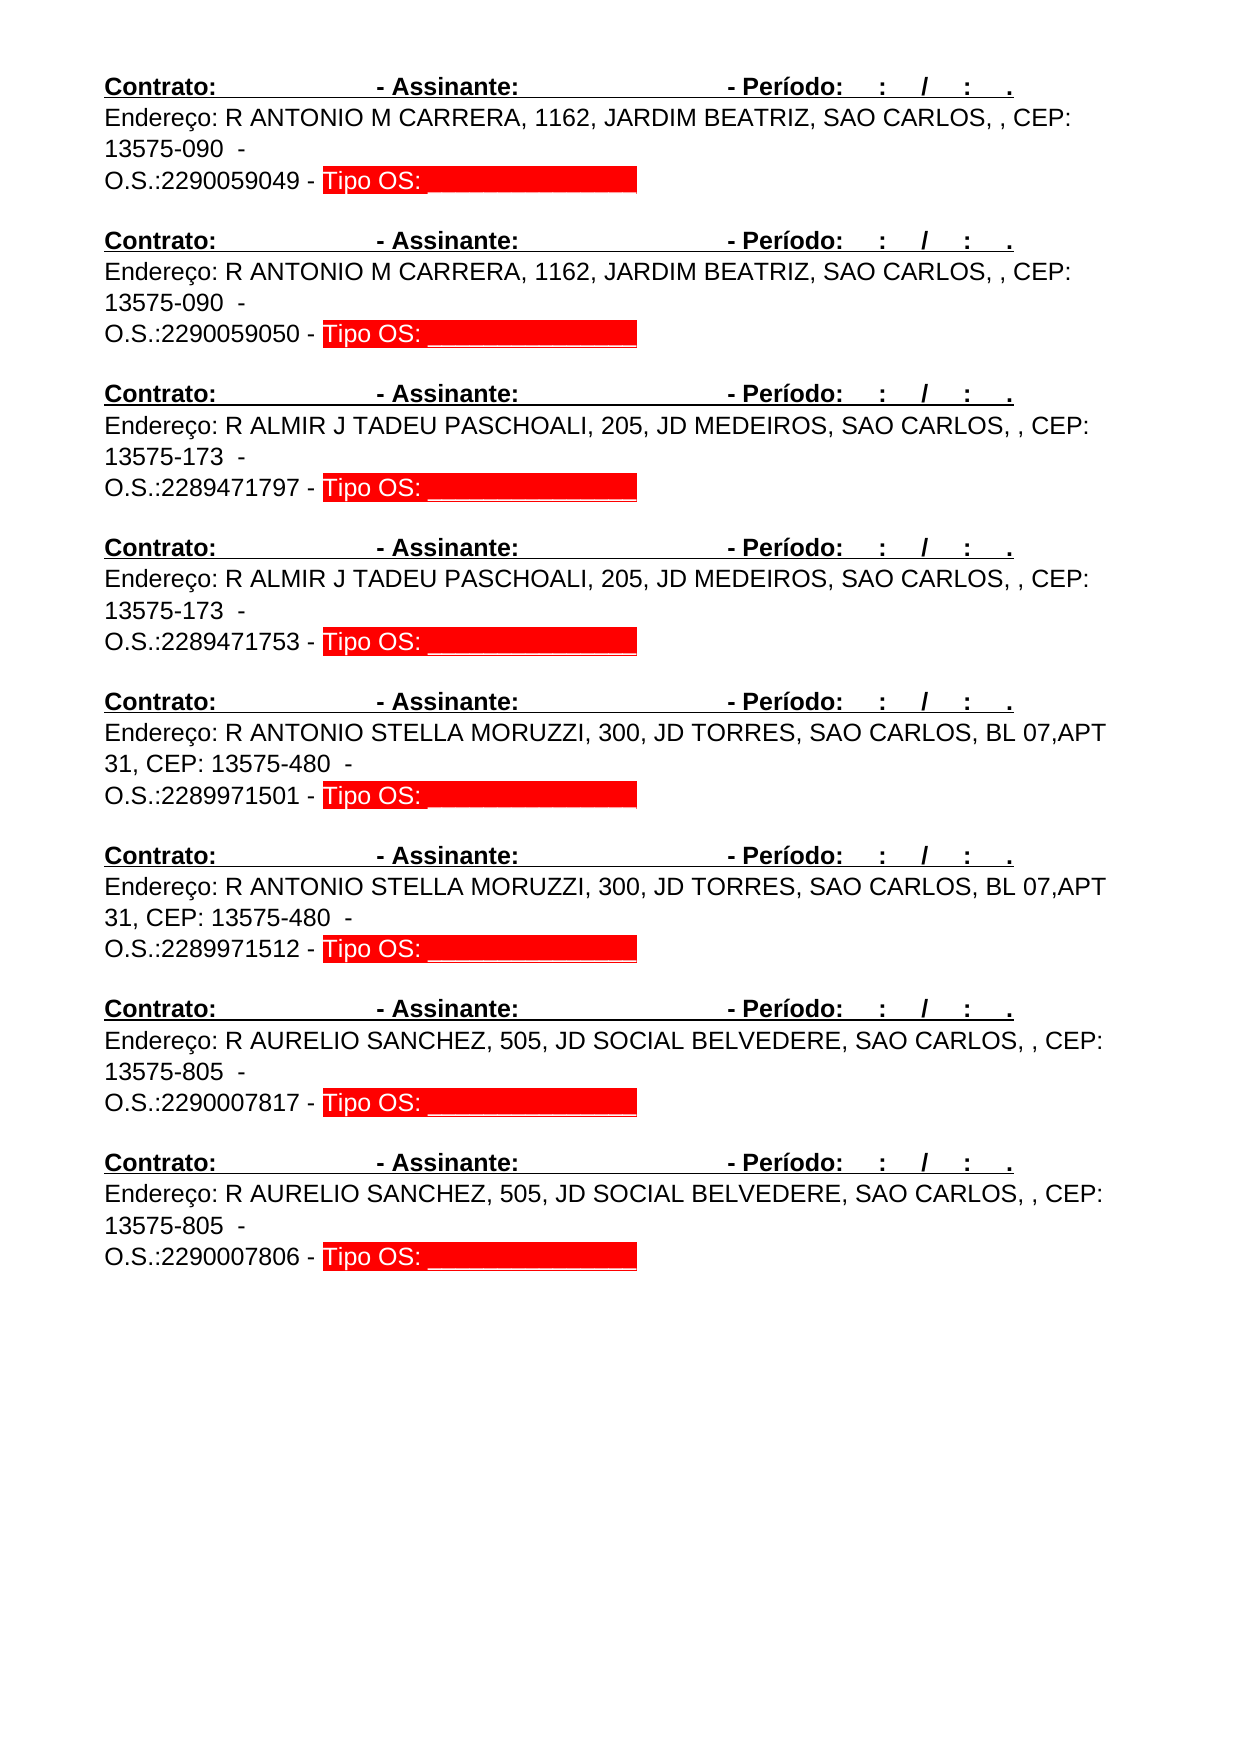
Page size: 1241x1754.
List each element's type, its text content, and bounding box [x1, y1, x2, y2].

text O.S.:2289971501 - Tipo OS: _______________ [104, 779, 1136, 810]
text Endereço: R ALMIR J TADEU PASCHOALI, 205, JD MEDEIROS, SAO CARLOS, , CEP: 13575-173 - [104, 563, 1136, 625]
text Contrato: - Assinante: - Período: : / : . [104, 839, 1136, 870]
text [104, 224, 1136, 255]
text Endereço: R ALMIR J TADEU PASCHOALI, 205, JD MEDEIROS, SAO CARLOS, , CEP: 13575-173 - [104, 409, 1136, 472]
text Endereço: R ANTONIO M CARRERA, 1162, JARDIM BEATRIZ, SAO CARLOS, , CEP: 13575-090 - [104, 102, 1136, 164]
text Contrato: - Assinante: - Período: : / : . [104, 532, 1136, 563]
text Contrato: - Assinante: - Período: : / : . [104, 685, 1136, 717]
text O.S.:2289471753 - Tipo OS: _______________ [104, 625, 1136, 657]
text O.S.:2290059050 - Tipo OS: _______________ [104, 318, 1136, 349]
text O.S.:2290059049 - Tipo OS: _______________ [104, 164, 1136, 195]
text O.S.:2290007806 - Tipo OS: _______________ [104, 1240, 1136, 1272]
text Endereço: R ANTONIO M CARRERA, 1162, JARDIM BEATRIZ, SAO CARLOS, , CEP: 13575-090 - [104, 255, 1136, 318]
text Contrato: - Assinante: - Período: : / : . [104, 993, 1136, 1024]
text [104, 70, 1136, 102]
text Endereço: R ANTONIO STELLA MORUZZI, 300, JD TORRES, SAO CARLOS, BL 07,APT 31, CEP: 13575-480 - [104, 717, 1136, 779]
text Contrato: - Assinante: - Período: : / : . [104, 378, 1136, 409]
text Contrato: - Assinante: - Período: : / : . [104, 1147, 1136, 1178]
text Endereço: R ANTONIO STELLA MORUZZI, 300, JD TORRES, SAO CARLOS, BL 07,APT 31, CEP: 13575-480 - [104, 870, 1136, 933]
text Endereço: R AURELIO SANCHEZ, 505, JD SOCIAL BELVEDERE, SAO CARLOS, , CEP: 13575-805 - [104, 1024, 1136, 1087]
text O.S.:2289971512 - Tipo OS: _______________ [104, 933, 1136, 964]
text O.S.:2290007817 - Tipo OS: _______________ [104, 1087, 1136, 1118]
text O.S.:2289471797 - Tipo OS: _______________ [104, 472, 1136, 503]
text Endereço: R AURELIO SANCHEZ, 505, JD SOCIAL BELVEDERE, SAO CARLOS, , CEP: 13575-805 - [104, 1178, 1136, 1240]
